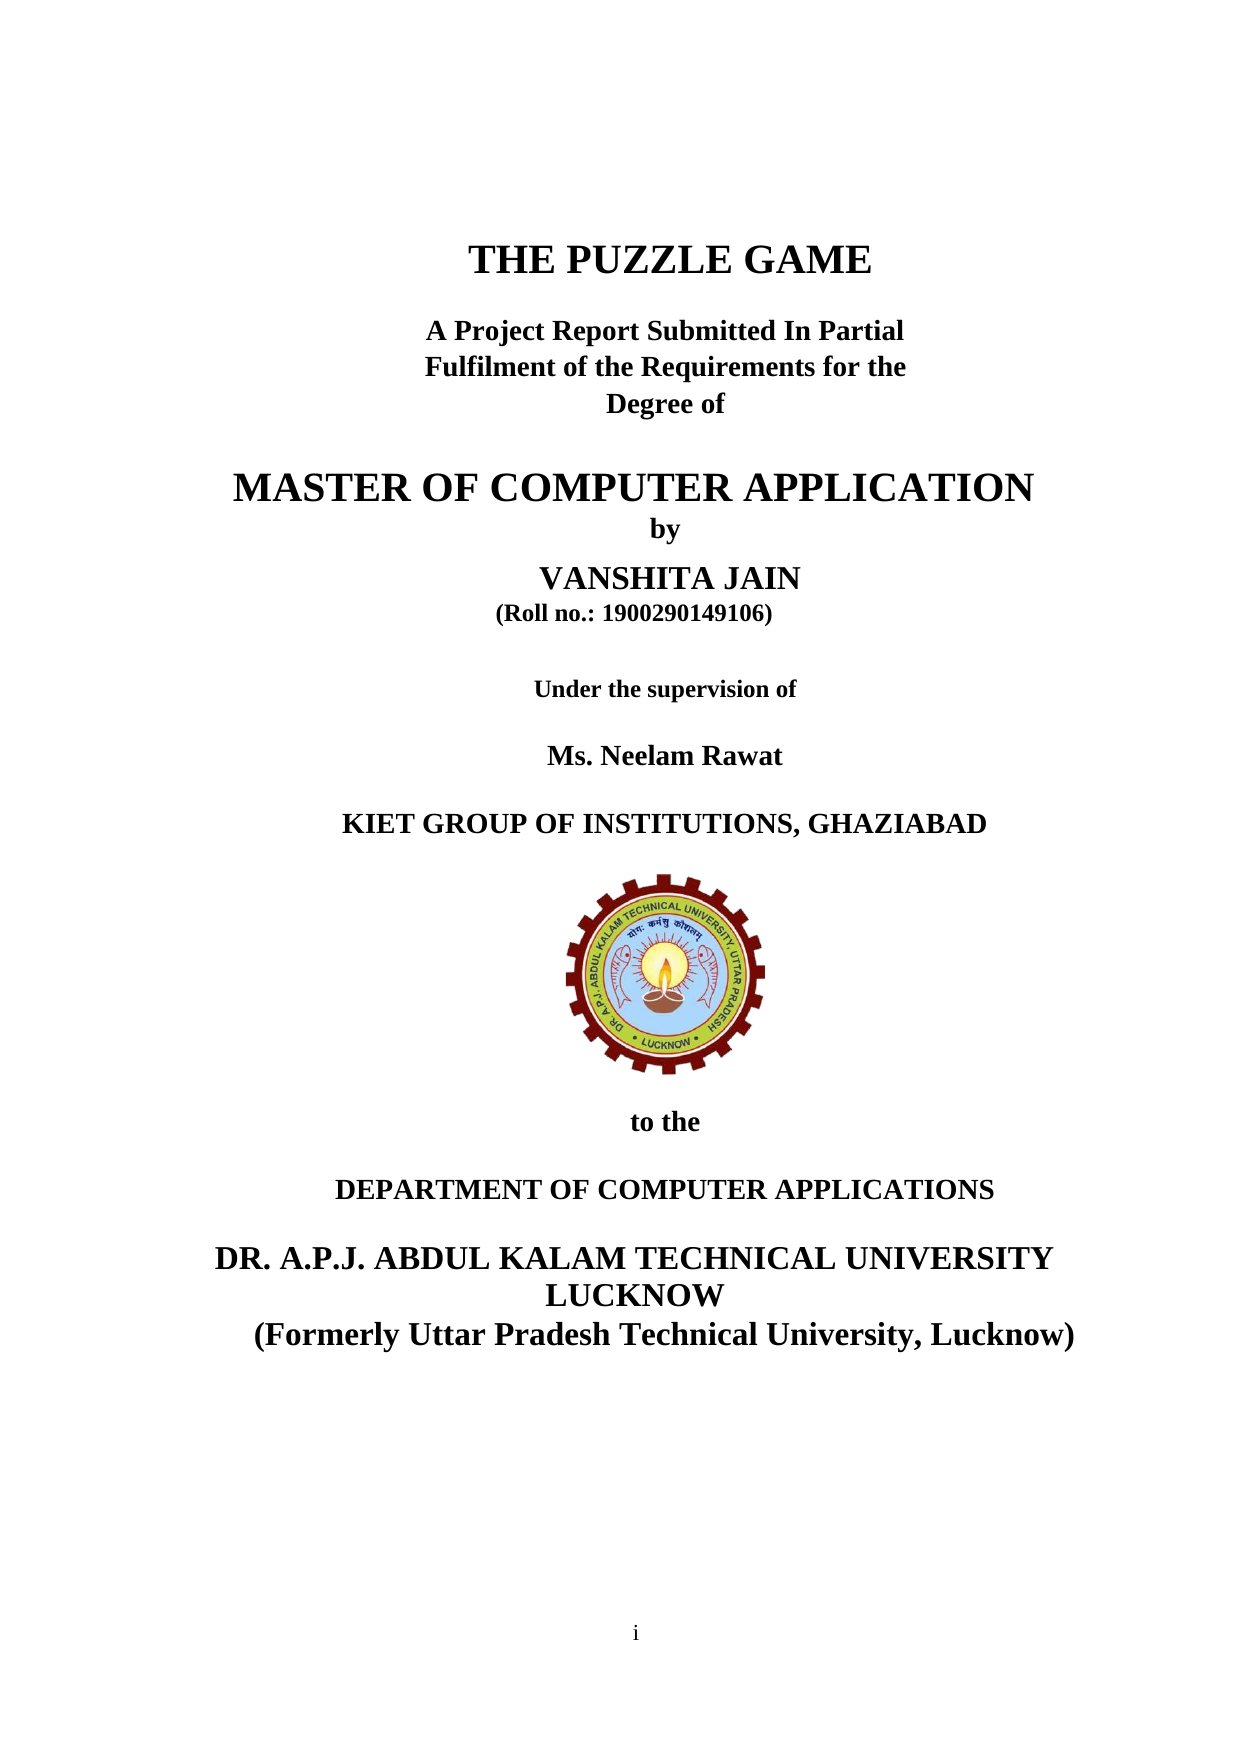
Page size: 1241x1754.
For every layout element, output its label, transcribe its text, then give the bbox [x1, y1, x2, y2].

text (Roll no.: 1900290149106) [174, 598, 1094, 627]
text VANSHITA JAIN [238, 560, 1094, 597]
text by [382, 511, 947, 544]
text Ms. Neelam Rawat [382, 738, 947, 772]
text Under the supervision of [238, 674, 1092, 703]
picture [565, 873, 766, 1075]
text to the [382, 1104, 947, 1138]
text DR. A.P.J. ABDUL KALAM TECHNICAL UNIVERSITY LUCKNOW [175, 1239, 1094, 1314]
subtitle KIET GROUP OF INSTITUTIONS, GHAZIABAD [342, 806, 1094, 839]
text DEPARTMENT OF COMPUTER APPLICATIONS [335, 1172, 1094, 1206]
text (Formerly Uttar Pradesh Technical University, Lucknow) [175, 1314, 1076, 1353]
text THE PUZZLE GAME [384, 234, 957, 282]
text MASTER OF COMPUTER APPLICATION [174, 463, 1093, 511]
text A Project Report Submitted In Partial Fulfilment of the Requirements for the Degree of [382, 313, 947, 420]
